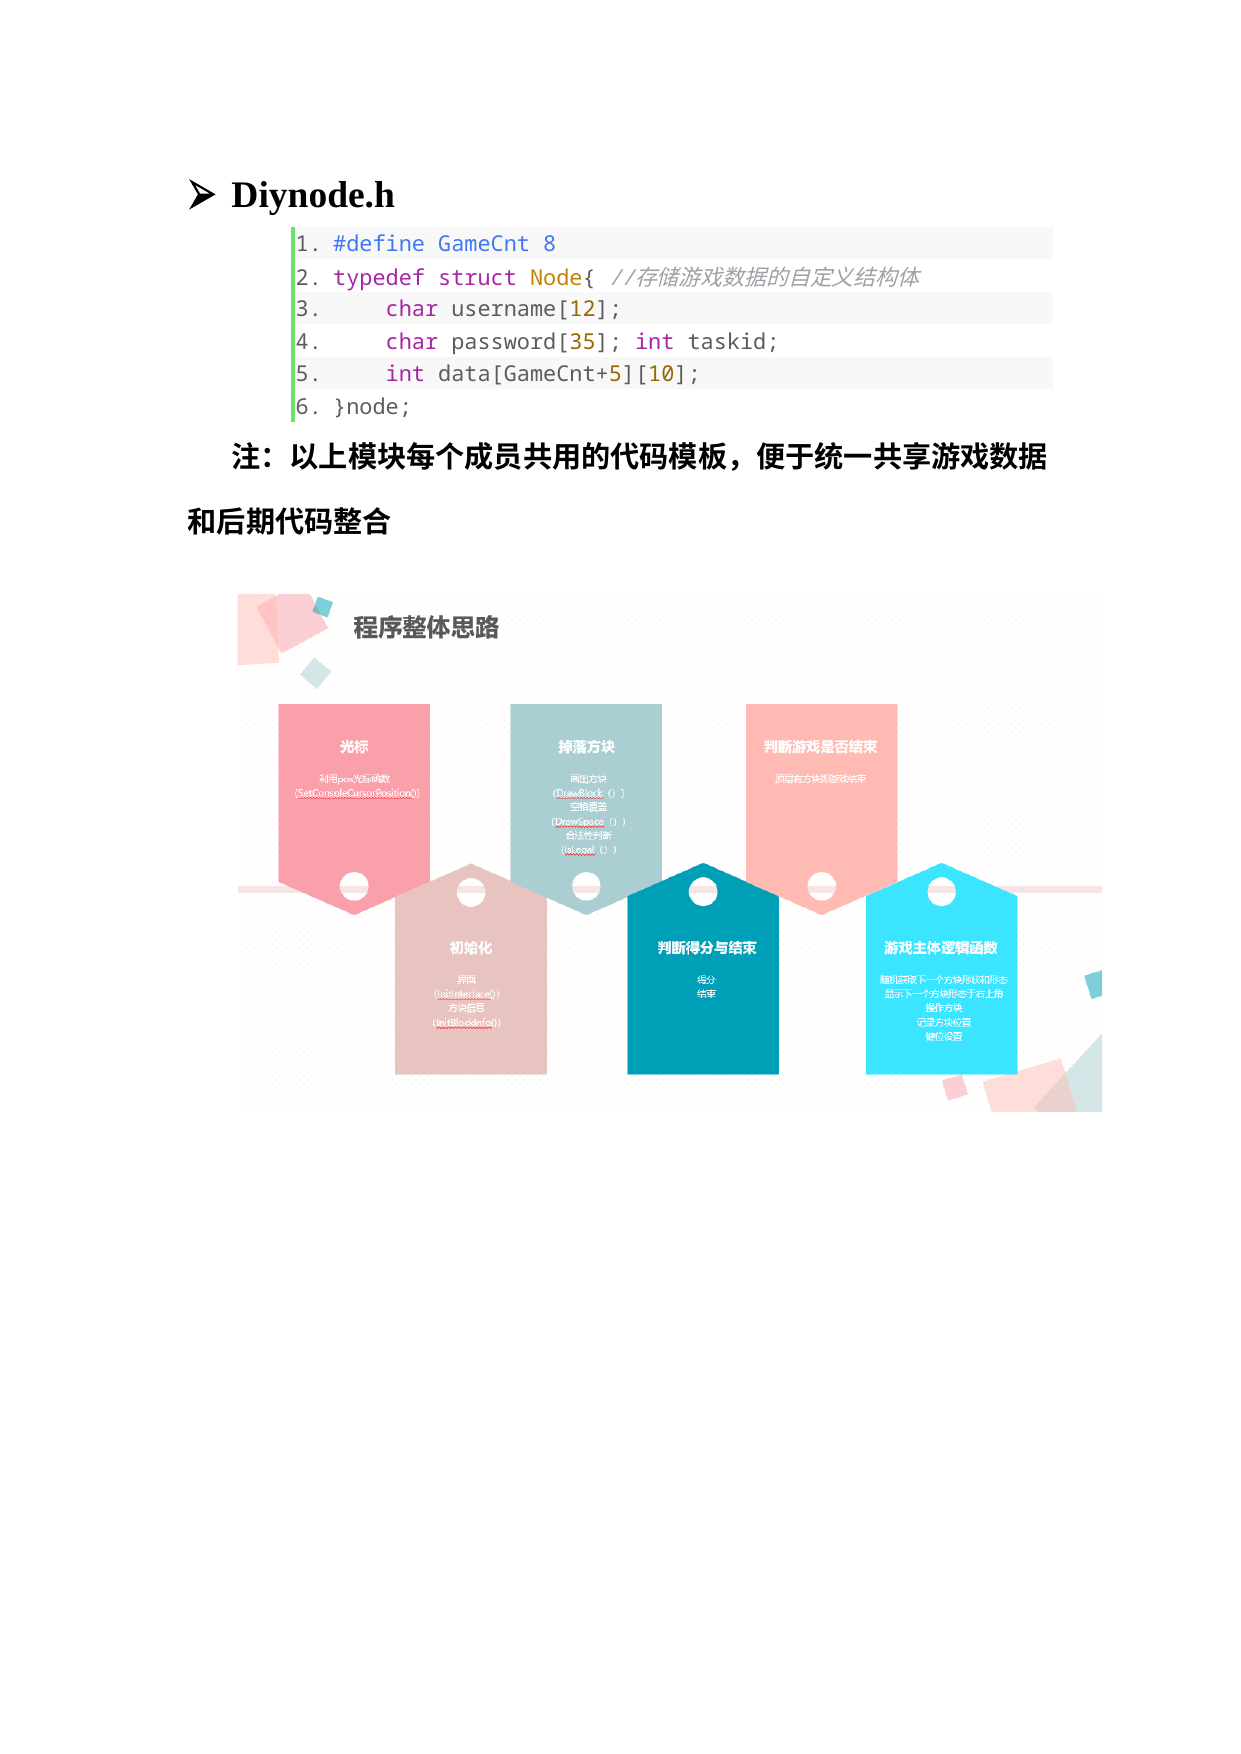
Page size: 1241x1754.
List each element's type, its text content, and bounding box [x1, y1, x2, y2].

list }node; [295, 389, 1053, 422]
list char password[35]; int taskid; [295, 324, 1053, 357]
list Diynode.h [187, 162, 1053, 227]
list #define GameCnt 8 [295, 227, 1053, 259]
picture [237, 594, 1103, 1112]
list int data[GameCnt+5][10]; [295, 357, 1053, 389]
list typedef struct Node{ //存储游戏数据的自定义结构体 [295, 259, 1053, 292]
list char username[12]; [295, 292, 1053, 324]
text 注：以上模块每个成员共用的代码模板，便于统一共享游戏数据和后期代码整合 [187, 422, 1053, 552]
